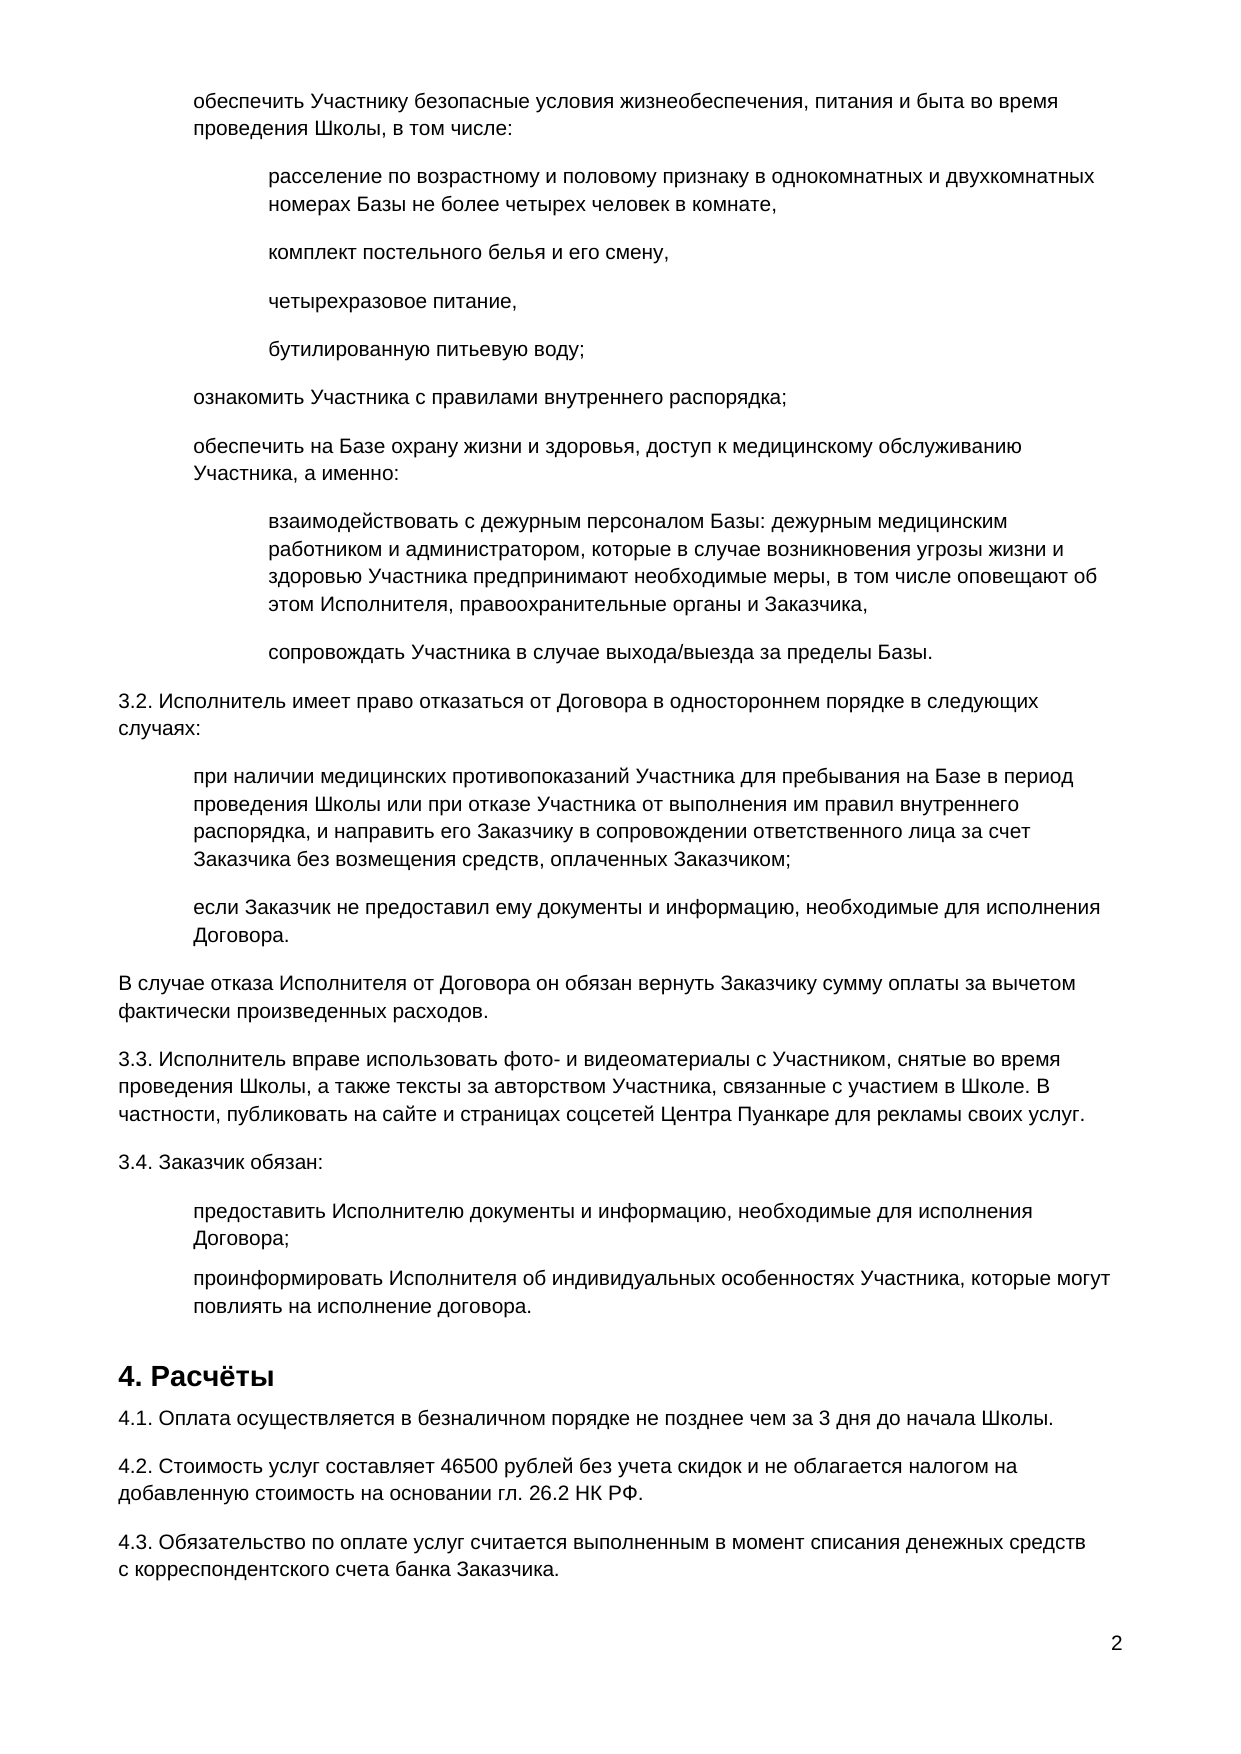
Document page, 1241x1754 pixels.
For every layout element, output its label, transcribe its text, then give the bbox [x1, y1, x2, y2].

text 4.2. Стоимость услуг составляет 46500 рублей без учета скидок и не облагается налогом на добавленную стоимость на основании гл. 26.2 НК РФ. [118, 1454, 1122, 1505]
text 4.3. Обязательство по оплате услуг считается выполненным в момент списания денежных средств с корреспондентского счета банка Заказчика. [118, 1529, 1122, 1581]
text расселение по возрастному и половому признаку в однокомнатных и двухкомнатных номерах Базы не более четырех человек в комнате, [268, 164, 1122, 216]
text если Заказчик не предоставил ему документы и информацию, необходимые для исполнения Договора. [193, 895, 1122, 947]
text обеспечить Участнику безопасные условия жизнеобеспечения, питания и быта во время проведения Школы, в том числе: [193, 88, 1122, 140]
text 3.2. Исполнитель имеет право отказаться от Договора в одностороннем порядке в следующих случаях: [118, 688, 1122, 740]
text четырехразовое питание, [268, 288, 1122, 312]
text предоставить Исполнителю документы и информацию, необходимые для исполнения Договора; [193, 1198, 1122, 1250]
text В случае отказа Исполнителя от Договора он обязан вернуть Заказчику сумму оплаты за вычетом фактически произведенных расходов. [118, 971, 1122, 1022]
text при наличии медицинских противопоказаний Участника для пребывания на Базе в период проведения Школы или при отказе Участника от выполнения им правил внутреннего распорядка, и направить его Заказчику в сопровождении ответственного лица за счет Заказчика без возмещения средств, оплаченных Заказчиком; [193, 764, 1122, 871]
text обеспечить на Базе охрану жизни и здоровья, доступ к медицинскому обслуживанию Участника, а именно: [193, 433, 1122, 485]
subtitle 4. Расчёты [118, 1358, 1122, 1392]
text бутилированную питьевую воду; [268, 337, 1122, 361]
text взаимодействовать с дежурным персоналом Базы: дежурным медицинским работником и администратором, которые в случае возникновения угрозы жизни и здоровью Участника предпринимают необходимые меры, в том числе оповещают об этом Исполнителя, правоохранительные органы и Заказчика, [268, 509, 1122, 616]
text комплект постельного белья и его смену, [268, 240, 1122, 264]
text сопровождать Участника в случае выхода/выезда за пределы Базы. [268, 640, 1122, 664]
text 4.1. Оплата осуществляется в безналичном порядке не позднее чем за 3 дня до начала Школы. [118, 1405, 1122, 1429]
text проинформировать Исполнителя об индивидуальных особенностях Участника, которые могут повлиять на исполнение договора. [193, 1266, 1122, 1317]
text ознакомить Участника с правилами внутреннего распорядка; [193, 385, 1122, 409]
text 3.3. Исполнитель вправе использовать фото- и видеоматериалы с Участником, снятые во время проведения Школы, а также тексты за авторством Участника, связанные с участием в Школе. В частности, публиковать на сайте и страницах соцсетей Центра Пуанкаре для рекламы своих услуг. [118, 1047, 1122, 1126]
text 3.4. Заказчик обязан: [118, 1150, 1122, 1174]
